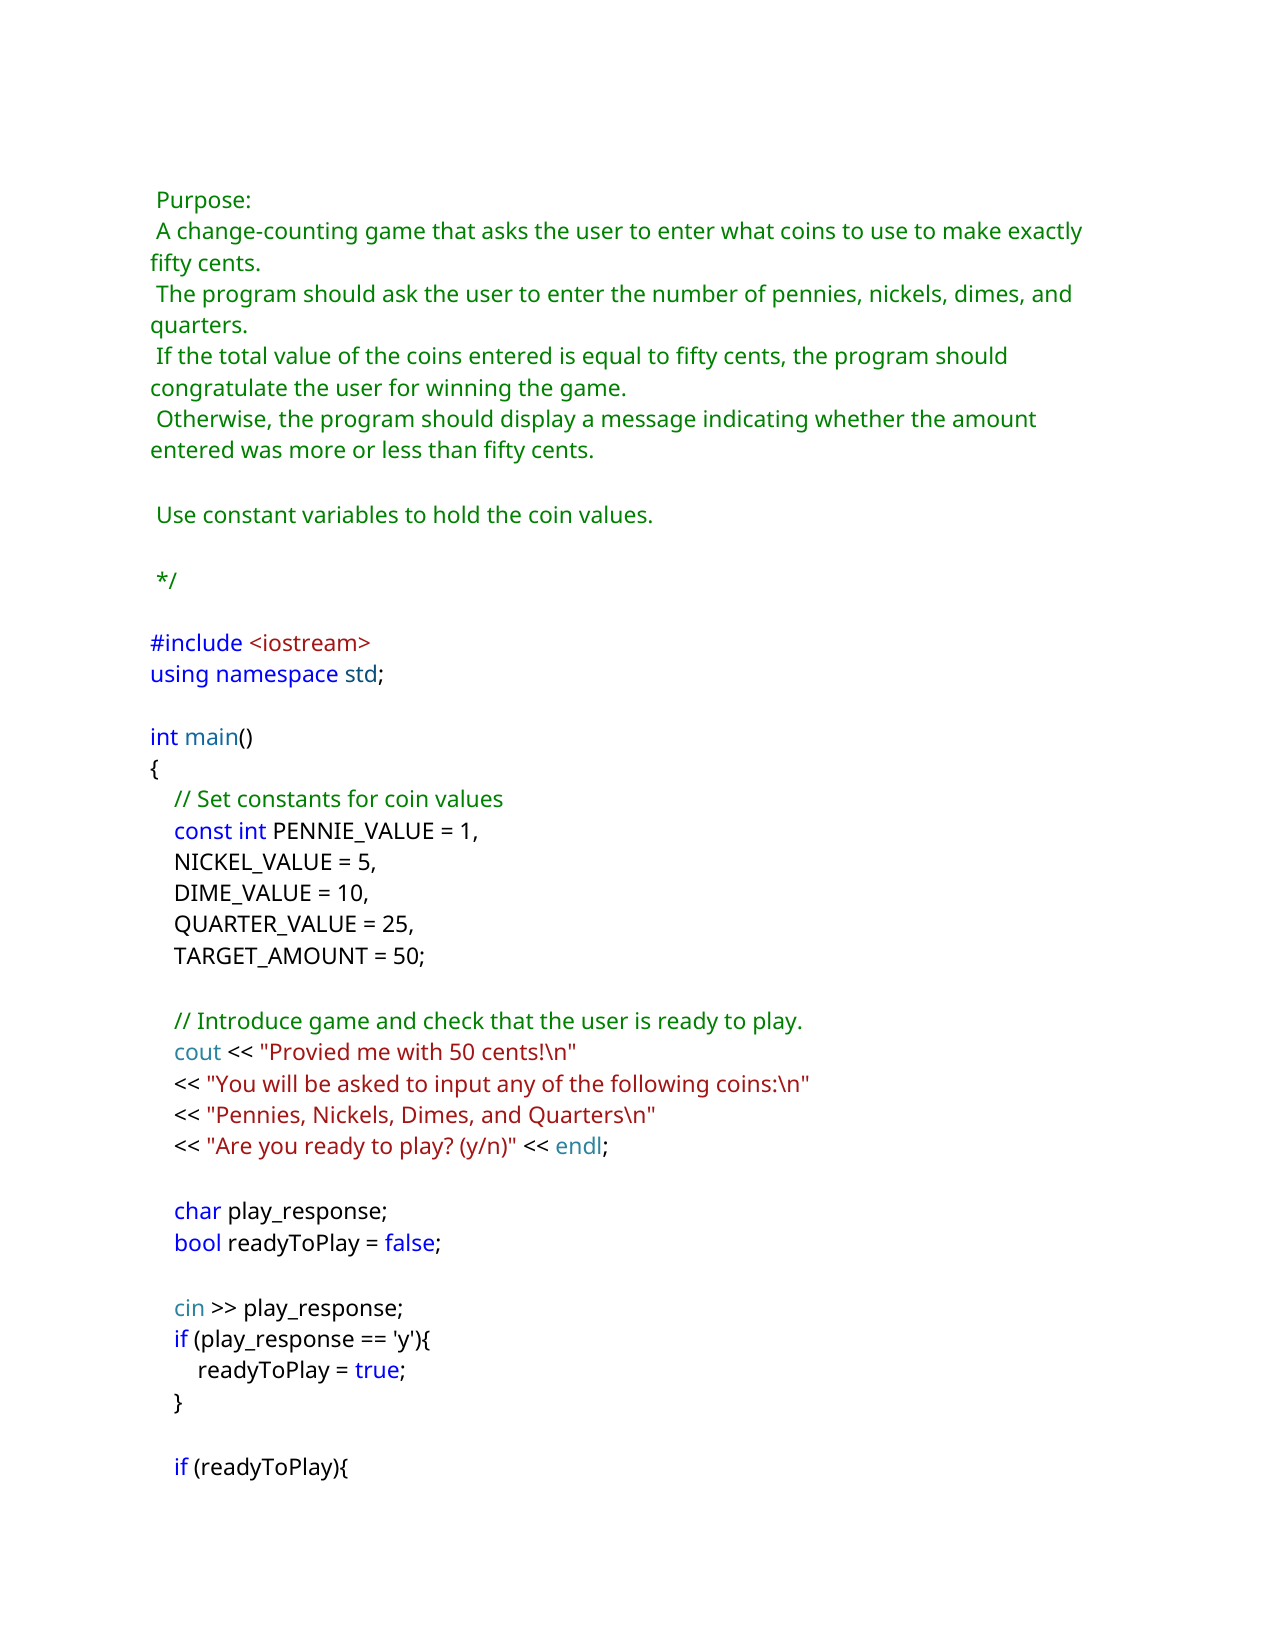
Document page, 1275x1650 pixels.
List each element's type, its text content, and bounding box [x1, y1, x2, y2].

text QUARTER_VALUE = 25, [150, 908, 1125, 940]
text int main() [150, 721, 1125, 752]
text Otherwise, the program should display a message indicating whether the amount entered was more or less than fifty cents. [150, 403, 1125, 465]
text if (readyToPlay){ [150, 1451, 1125, 1482]
text readyToPlay = true; [150, 1354, 1125, 1386]
text // Introduce game and check that the user is ready to play. [150, 1005, 1125, 1036]
text << "Pennies, Nickels, Dimes, and Quarters\n" [150, 1099, 1125, 1130]
text } [150, 1386, 1125, 1417]
text << "Are you ready to play? (y/n)" << endl; [150, 1130, 1125, 1161]
text If the total value of the coins entered is equal to fifty cents, the program should congratulate the user for winning the game. [150, 340, 1125, 403]
text using namespace std; [150, 658, 1125, 690]
text */ [150, 565, 1125, 596]
text cin >> play_response; [150, 1292, 1125, 1323]
text // Set constants for coin values [150, 783, 1125, 815]
text << "You will be asked to input any of the following coins:\n" [150, 1067, 1125, 1099]
text NICKEL_VALUE = 5, [150, 846, 1125, 877]
text bool readyToPlay = false; [150, 1227, 1125, 1258]
text DIME_VALUE = 10, [150, 877, 1125, 908]
text if (play_response == 'y'){ [150, 1323, 1125, 1354]
text const int PENNIE_VALUE = 1, [150, 815, 1125, 846]
text A change-counting game that asks the user to enter what coins to use to make exactly fifty cents. [150, 215, 1125, 278]
text cout << "Provied me with 50 cents!\n" [150, 1036, 1125, 1067]
text { [150, 752, 1125, 783]
text #include <iostream> [150, 627, 1125, 658]
text The program should ask the user to enter the number of pennies, nickels, dimes, and quarters. [150, 278, 1125, 340]
text TARGET_AMOUNT = 50; [150, 940, 1125, 971]
text Purpose: [150, 184, 1125, 215]
text char play_response; [150, 1195, 1125, 1227]
text Use constant variables to hold the coin values. [150, 499, 1125, 531]
